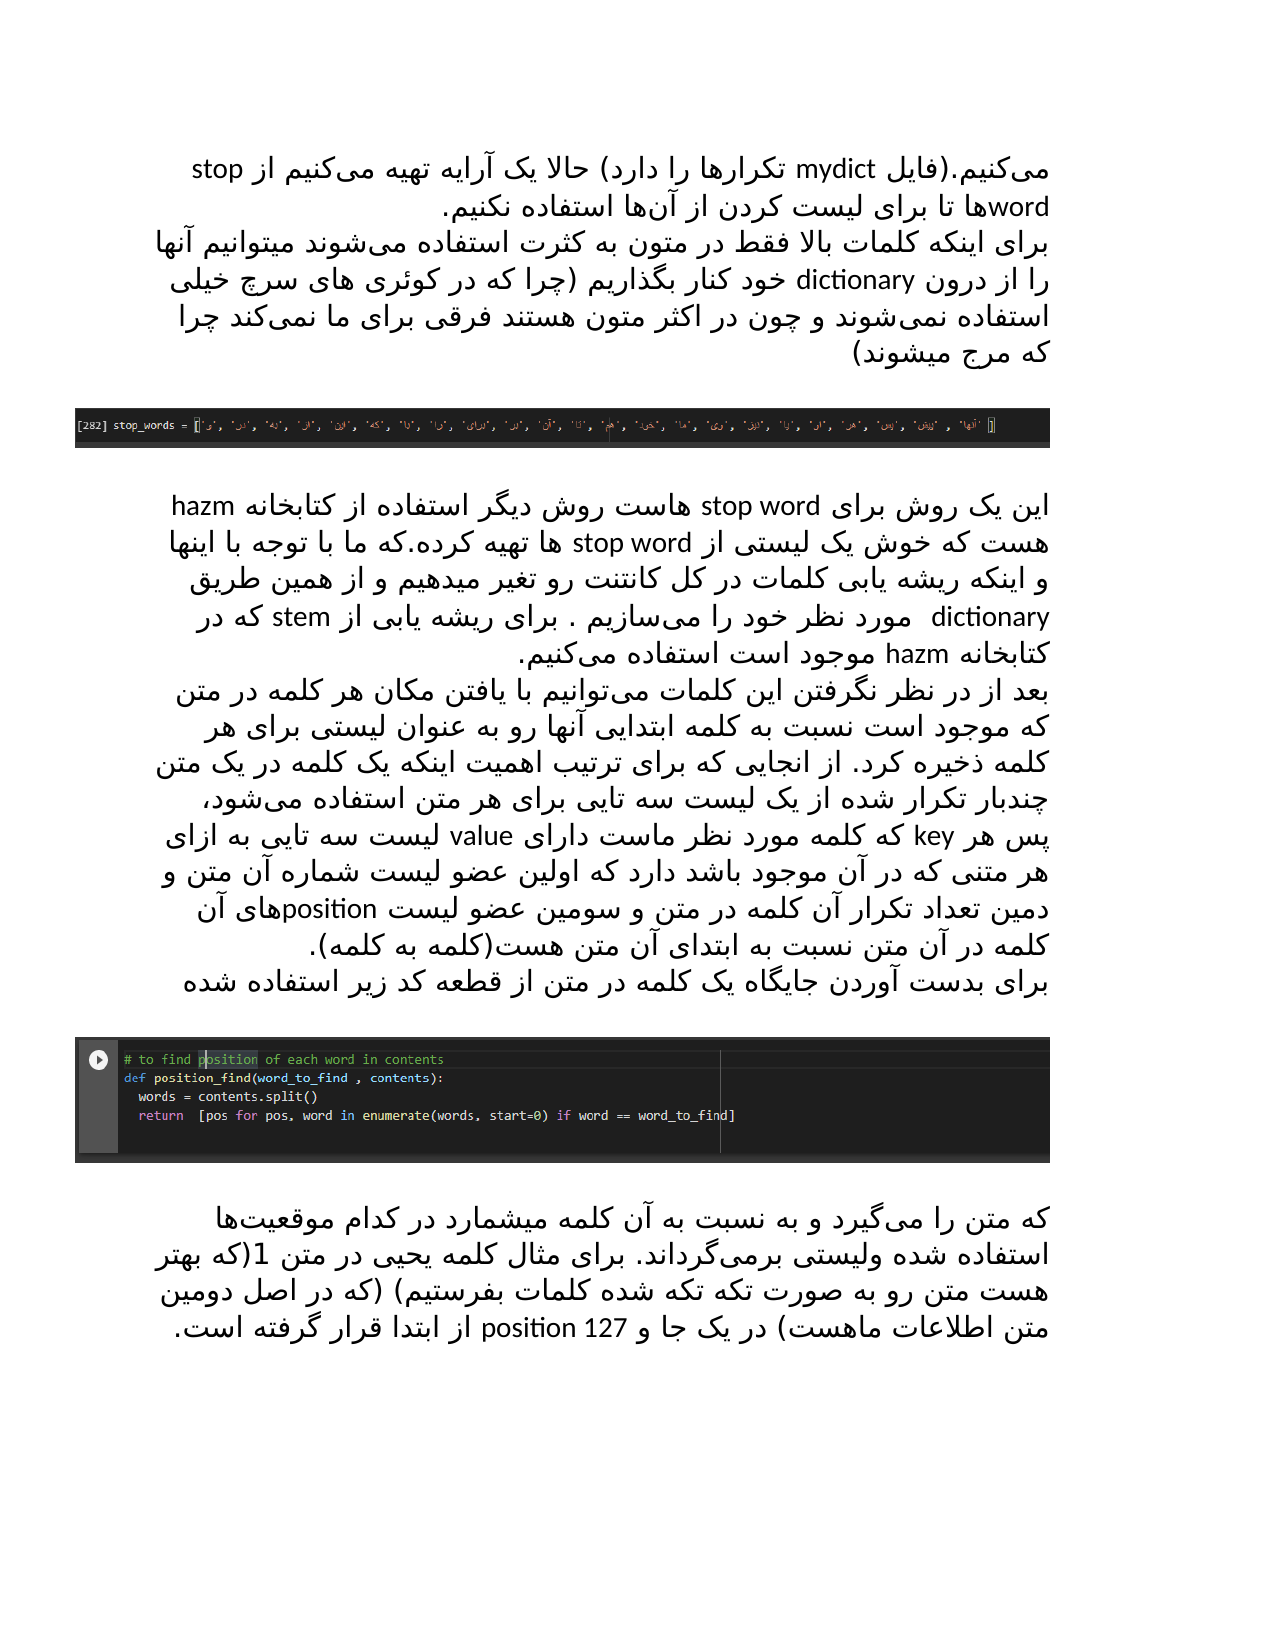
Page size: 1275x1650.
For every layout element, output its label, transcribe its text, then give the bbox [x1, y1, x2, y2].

list که متن را می‌گیرد و به نسبت به آن کلمه میشمارد در کدام موقعیت‌ها استفاده شده ولیستی برمی‌گرداند. برای مثال کلمه یحیی در متن 1(که بهتر هست متن رو به صورت تکه تکه شده کلمات بفرستیم) (که در اصل دومین متن اطلاعات ماهست) در یک جا و position 127 از ابتدا قرار گرفته است. [150, 1202, 1050, 1345]
list این یک روش برای stop word هاست روش دیگر استفاده از کتابخانه hazm هست که خوش یک لیستی از stop word ها تهیه کرده.که ما با توجه با اینها و اینکه ریشه یابی کلمات در کل کانتنت رو تغیر میدهیم و از همین طریق dictionary مورد نظر خود را می‌سازیم . برای ریشه یابی از stem که در کتابخانه hazm موجود است استفاده می‌کنیم. [150, 487, 1050, 671]
list برای اینکه کلمات بالا فقط در متون به کثرت استفاده می‌شوند میتوانیم آنها را از درون dictionary خود کنار بگذاریم (چرا که در کوئری های سرچ خیلی استفاده نمی‌شوند و چون در اکثر متون هستند فرقی برای ما نمی‌کند چرا که مرج می‍شوند) [150, 225, 1050, 369]
picture [75, 1037, 1050, 1163]
list بعد از در نظر نگرفتن این کلمات می‌توانیم با یافتن مکان هر کلمه در متن که موجود است نسبت به کلمه ابتدایی آنها رو به عنوان لیستی برای هر کلمه ذخیره کرد. از انجایی که برای ترتیب اهمیت اینکه یک کلمه در یک متن چندبار تکرار شده از یک لیست سه تایی برای هر متن استفاده می‌شود، پس هر key که کلمه مورد نظر ماست دارای value لیست سه تایی به ازای هر متنی که در آن موجود باشد دارد که اولین عضو لیست شماره آن متن و دمین تعداد تکرار آن کلمه در متن و سومین عضو لیست position‌های آن کلمه در آن متن نسبت به ابتدای آن متن هست(کلمه به کلمه). [150, 673, 1050, 962]
list برای بدست آوردن جایگاه یک کلمه در متن از قطعه کد زیر استفاده شده [150, 964, 1050, 998]
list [150, 150, 1050, 223]
picture [75, 408, 1050, 448]
